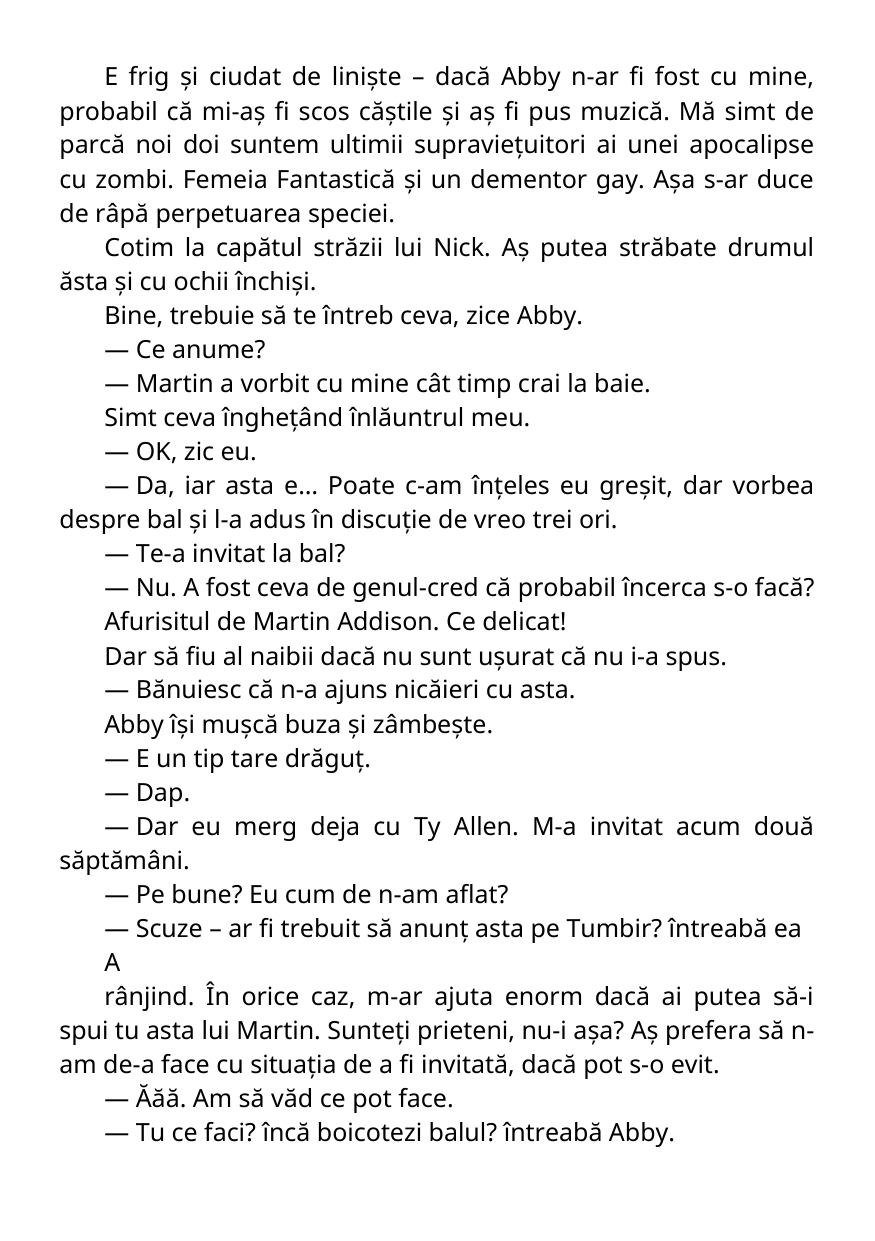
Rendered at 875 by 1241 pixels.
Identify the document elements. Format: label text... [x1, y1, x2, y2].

text A [59, 945, 815, 979]
text rânjind. În orice caz, m-ar ajuta enorm dacă ai putea să-i spui tu asta lui Martin. Sunteţi prieteni, nu-i aşa? Aş prefera să n-am de-a face cu situaţia de a fi invitată, dacă pot s-o evit. [59, 979, 815, 1081]
text Bine, trebuie să te întreb ceva, zice Abby. [59, 297, 815, 332]
text Afurisitul de Martin Addison. Ce delicat! [59, 604, 815, 638]
text Cotim la capătul străzii lui Nick. Aş putea străbate drumul ăsta şi cu ochii închişi. [59, 229, 815, 297]
text Abby îşi muşcă buza şi zâmbeşte. [59, 706, 815, 740]
text Dar să fiu al naibii dacă nu sunt uşurat că nu i-a spus. [59, 638, 815, 672]
text — Ăăă. Am să văd ce pot face. [59, 1081, 815, 1115]
text — OK, zic eu. [59, 434, 815, 468]
text — E un tip tare drăguţ. [59, 740, 815, 774]
text — Bănuiesc că n-a ajuns nicăieri cu asta. [59, 672, 815, 706]
text — Da, iar asta e… Poate c-am înţeles eu greşit, dar vorbea despre bal şi l-a adus în discuţie de vreo trei ori. [59, 468, 815, 536]
text Simt ceva îngheţând înlăuntrul meu. [59, 400, 815, 434]
text — Ce anume? [59, 332, 815, 366]
text — Te-a invitat la bal? [59, 536, 815, 570]
text E frig şi ciudat de linişte – dacă Abby n-ar fi fost cu mine, probabil că mi-aş fi scos căştile şi aş fi pus muzică. Mă simt de parcă noi doi suntem ultimii supravieţuitori ai unei apocalipse cu zombi. Femeia Fantastică şi un dementor gay. Aşa s-ar duce de râpă perpetuarea speciei. [59, 59, 815, 229]
text — Scuze – ar fi trebuit să anunţ asta pe Tumbir? întreabă ea [59, 911, 815, 945]
text — Pe bune? Eu cum de n-am aflat? [59, 877, 815, 911]
text — Nu. A fost ceva de genul-cred că probabil încerca s-o facă? [59, 570, 815, 604]
text — Tu ce faci? încă boicotezi balul? întreabă Abby. [59, 1115, 815, 1149]
text — Dap. [59, 774, 815, 808]
text — Dar eu merg deja cu Ty Allen. M-a invitat acum două săptămâni. [59, 808, 815, 877]
text — Martin a vorbit cu mine cât timp crai la baie. [59, 366, 815, 400]
